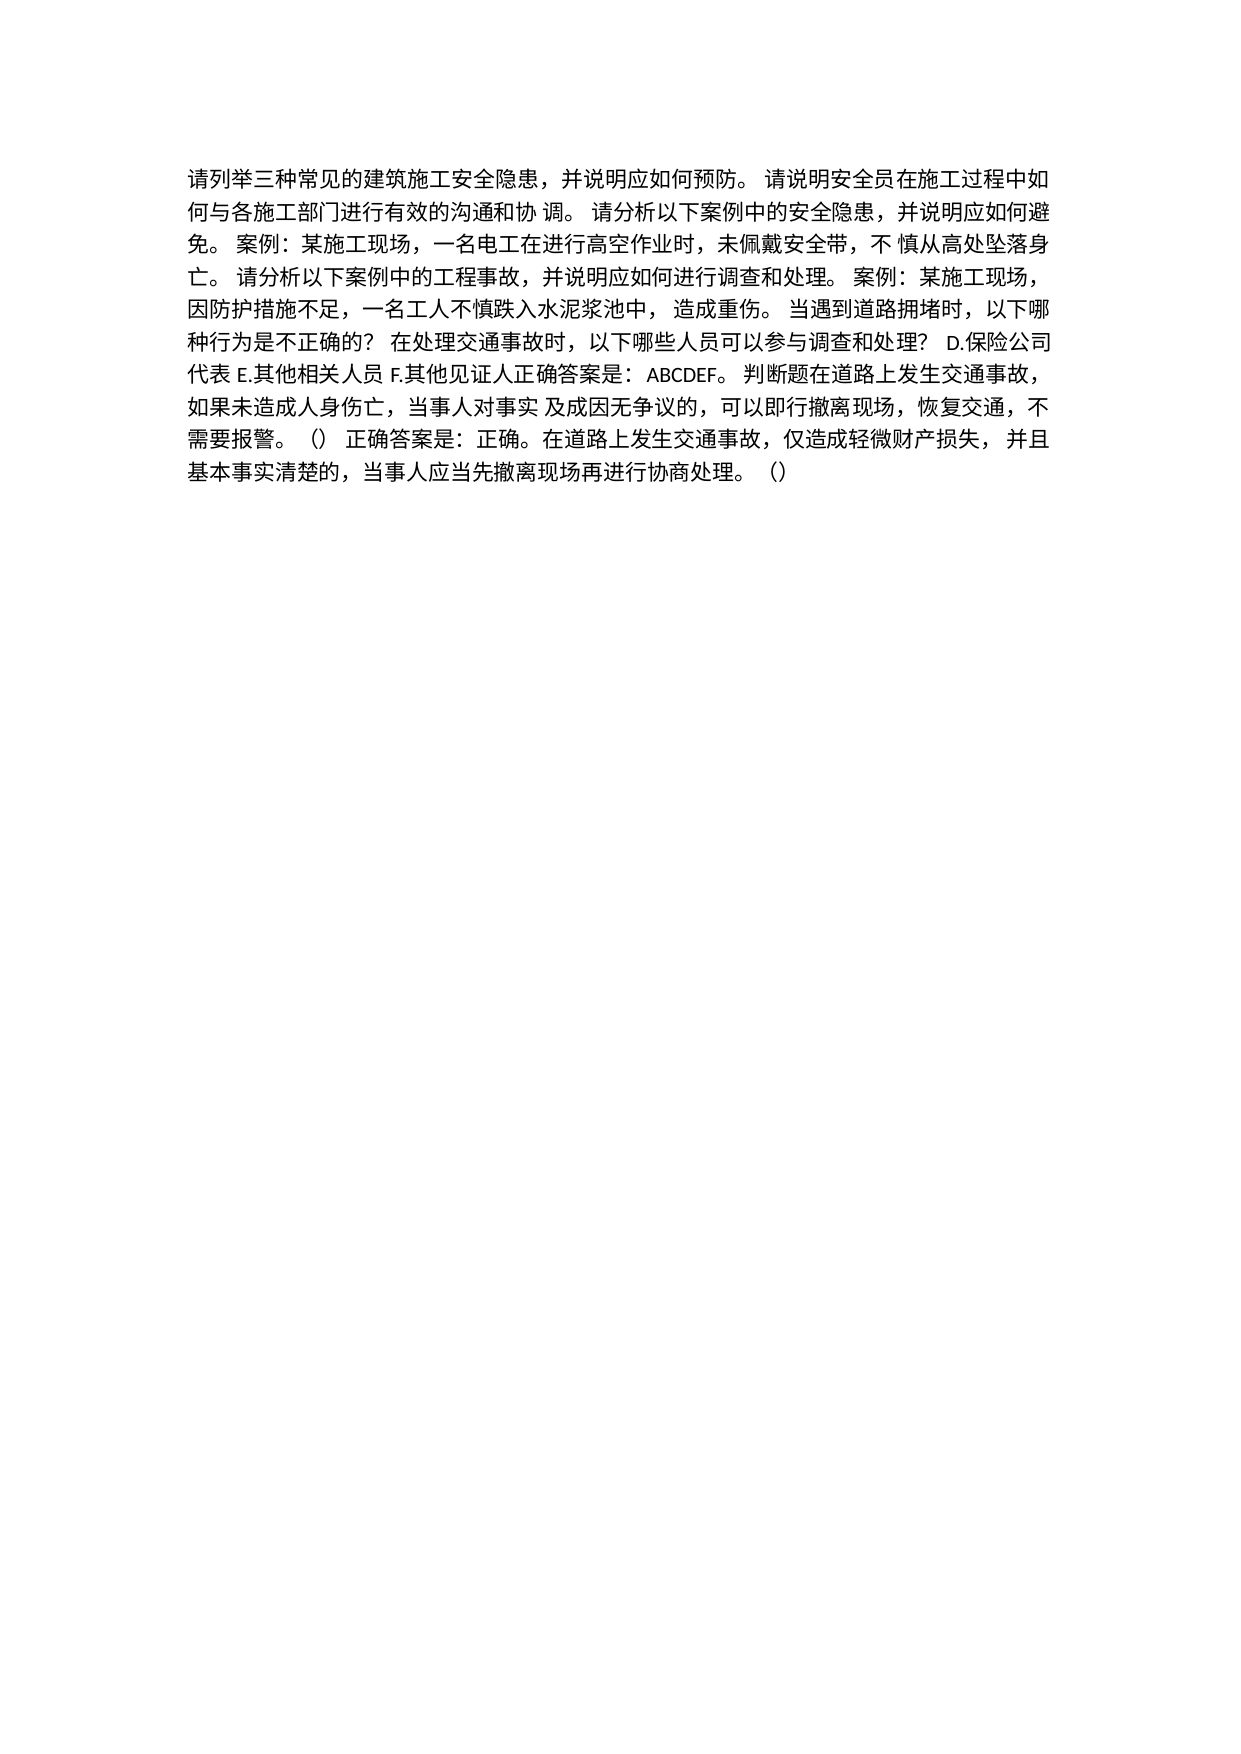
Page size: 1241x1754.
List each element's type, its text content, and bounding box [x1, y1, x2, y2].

text 请列举三种常见的建筑施工安全隐患，并说明应如何预防。 请说明安全员在施工过程中如何与各施工部门进行有效的沟通和协 调。 请分析以下案例中的安全隐患，并说明应如何避免。 案例：某施工现场，一名电工在进行高空作业时，未佩戴安全带，不 慎从高处坠落身亡。 请分析以下案例中的工程事故，并说明应如何进行调查和处理。 案例：某施工现场，因防护措施不足，一名工人不慎跌入水泥浆池中， 造成重伤。 当遇到道路拥堵时，以下哪种行为是不正确的？ 在处理交通事故时，以下哪些人员可以参与调查和处理？ D.保险公司代表 E.其他相关人员 F.其他见证人正确答案是：ABCDEF。 判断题在道路上发生交通事故，如果未造成人身伤亡，当事人对事实 及成因无争议的，可以即行撤离现场，恢复交通，不需要报警。（） 正确答案是：正确。在道路上发生交通事故，仅造成轻微财产损失， 并且基本事实清楚的，当事人应当先撤离现场再进行协商处理。（） [187, 162, 1053, 487]
